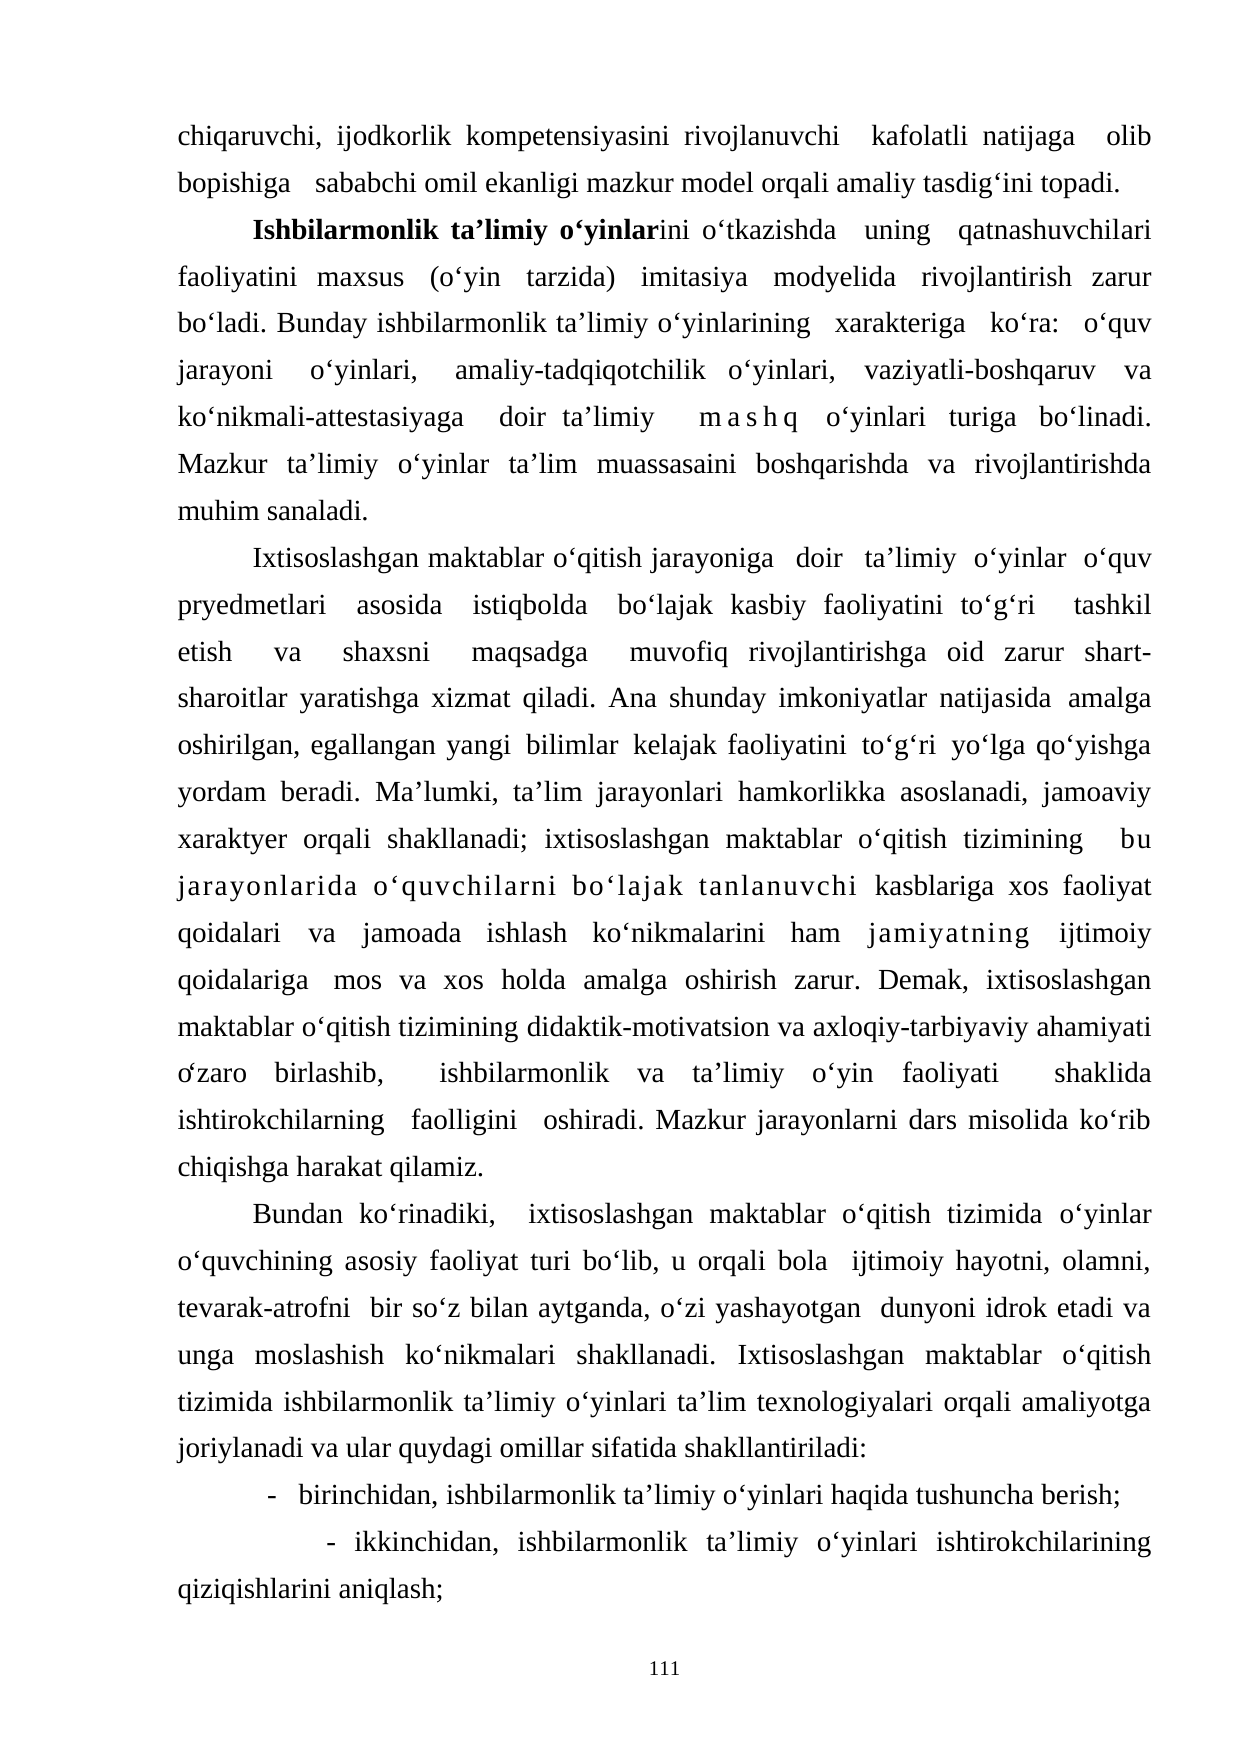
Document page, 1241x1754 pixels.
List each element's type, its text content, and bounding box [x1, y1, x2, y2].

text Ixtisoslashgan maktablar o‘qitish jarayoniga doir ta’limiy o‘yinlar o‘quv pryedmetlari asosida istiqbolda bo‘lajak kasbiy faoliyatini to‘g‘ri tashkil etish va shaxsni maqsadga muvofiq rivojlantirishga oid zarur shart-sharoitlar yaratishga xizmat qiladi. Ana shunday imkoniyatlar natijasida amalga oshirilgan, egallangan yangi bilimlar kelajak faoliyatini to‘g‘ri yo‘lga qo‘yishga yordam beradi. Ma’lumki, ta’lim jarayonlari hamkorlikka asoslanadi, jamoaviy xaraktyer orqali shakllanadi; ixtisoslashgan maktablar o‘qitish tizimining bu jarayonlarida o‘quvchilarni bo‘lajak tanlanuvchi kasblariga xos faoliyat qoidalari va jamoada ishlash ko‘nikmalarini ham jamiyatning ijtimoiy qoidalariga mos va xos holda amalga oshirish zarur. Demak, ixtisoslashgan maktablar o‘qitish tizimining didaktik-motivatsion va axloqiy-tarbiyaviy ahamiyati o‘zaro birlashib, ishbilarmonlik va ta’limiy o‘yin faoliyati shaklida ishtirokchilarning faolligini oshiradi. Mazkur jarayonlarni dars misolida ko‘rib chiqishga harakat qilamiz. [177, 540, 1152, 1183]
text - birinchidan, ishbilarmonlik ta’limiy o‘yinlari haqida tushuncha berish; [177, 1477, 1152, 1511]
text Ishbilarmonlik ta’limiy o‘yinlarini o‘tkazishda uning qatnashuvchilari faoliyatini maxsus (o‘yin tarzida) imitasiya modyelida rivojlantirish zarur bo‘ladi. Bunday ishbilarmonlik ta’limiy o‘yinlarining xarakteriga ko‘ra: o‘quv jarayoni o‘yinlari, amaliy-tadqiqotchilik o‘yinlari, vaziyatli-boshqaruv va ko‘nikmali-attestasiyaga doir ta’limiy mashq o‘yinlari turiga bo‘linadi. Mazkur ta’limiy o‘yinlar ta’lim muassasaini boshqarishda va rivojlantirishda muhim sanaladi. [177, 212, 1152, 527]
text Bundan ko‘rinadiki, ixtisoslashgan maktablar o‘qitish tizimida o‘yinlar o‘quvchining asosiy faoliyat turi bo‘lib, u orqali bola ijtimoiy hayotni, olamni, tevarak-atrofni bir so‘z bilan aytganda, o‘zi yashayotgan dunyoni idrok etadi va unga moslashish ko‘nikmalari shakllanadi. Ixtisoslashgan maktablar o‘qitish tizimida ishbilarmonlik ta’limiy o‘yinlari ta’lim texnologiyalari orqali amaliyotga joriylanadi va ular quydagi omillar sifatida shakllantiriladi: [177, 1196, 1152, 1464]
text - ikkinchidan, ishbilarmonlik ta’limiy o‘yinlari ishtirokchilarining qiziqishlarini aniqlash; [177, 1524, 1152, 1605]
